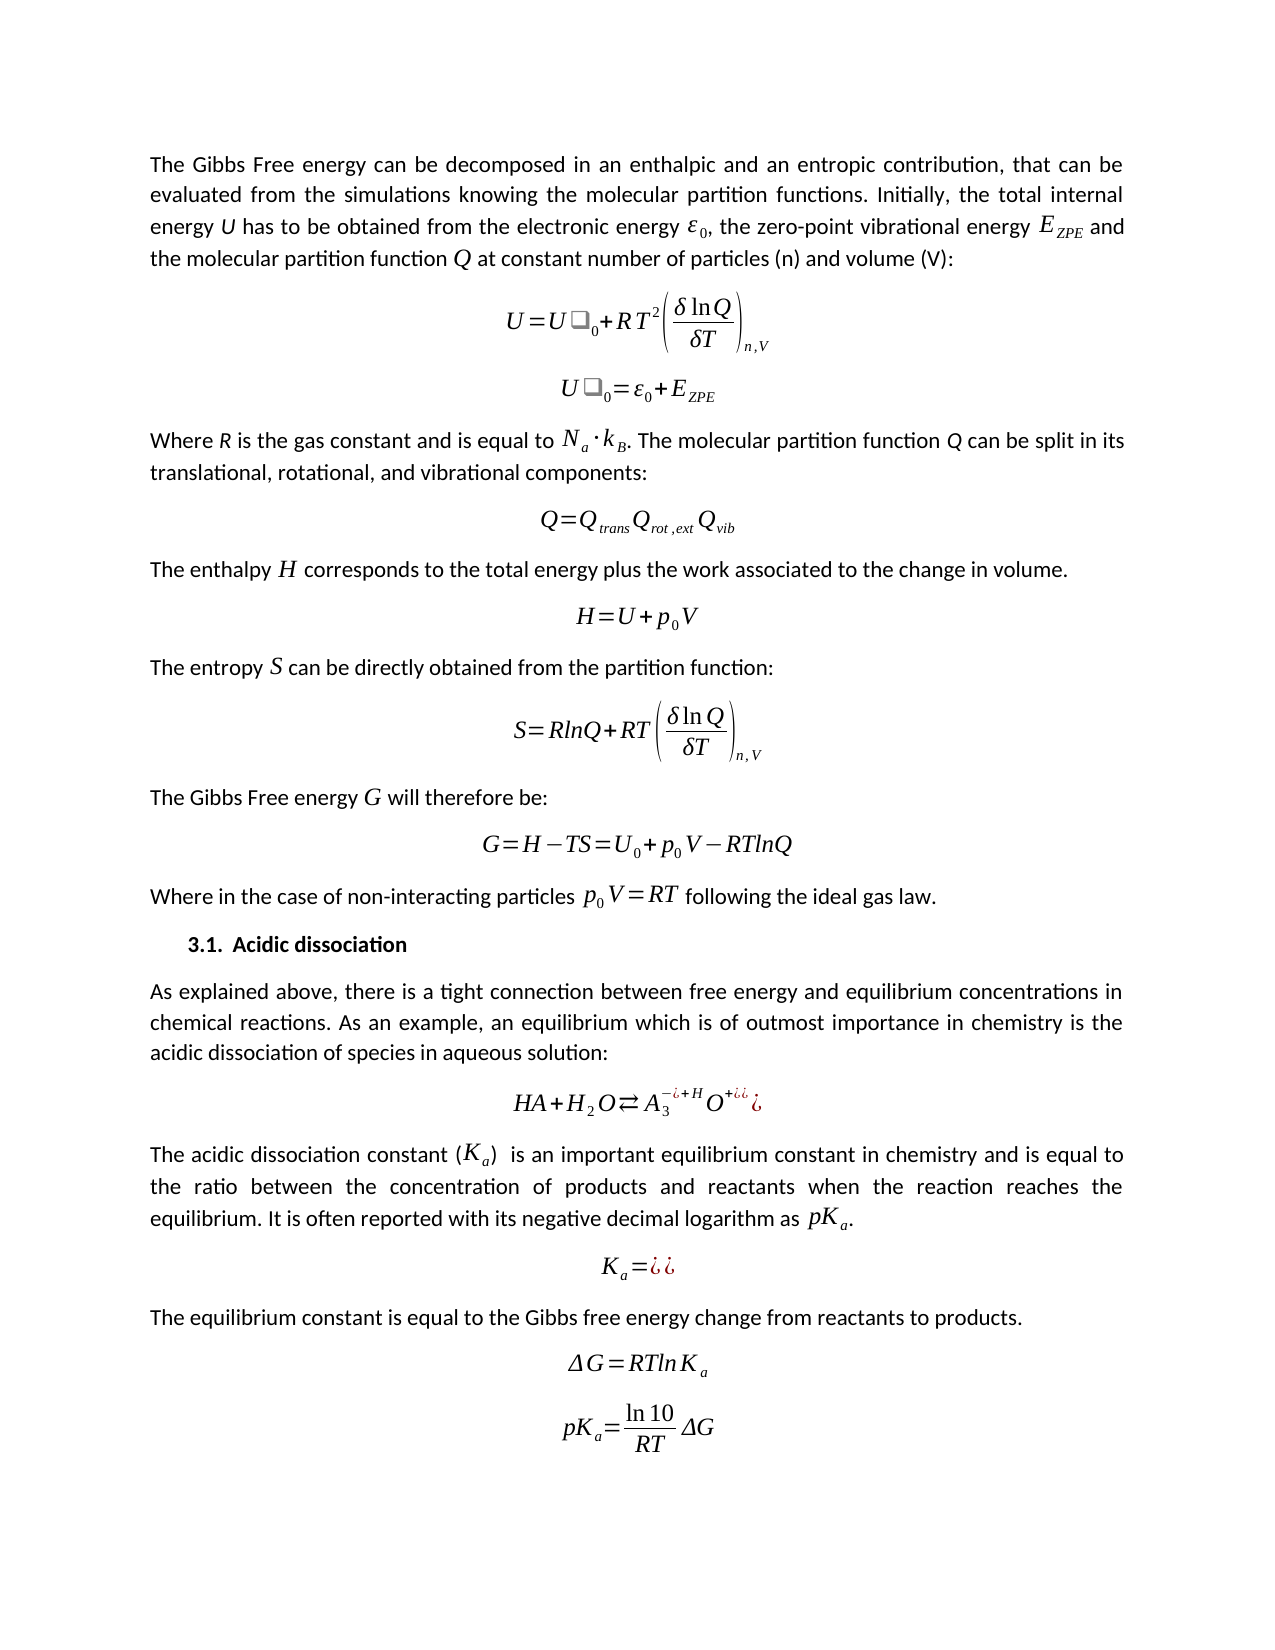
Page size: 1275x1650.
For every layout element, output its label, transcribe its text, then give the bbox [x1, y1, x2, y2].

list Acidic dissociation [187, 931, 1125, 959]
text The Gibbs Free energy will therefore be: [150, 783, 1125, 811]
text The Gibbs Free energy can be decomposed in an enthalpic and an entropic contribution, that can be evaluated from the simulations knowing the molecular partition functions. Initially, the total internal energy U has to be obtained from the electronic energy , the zero-point vibrational energy and the molecular partition function at constant number of particles (n) and volume (V): [150, 150, 1125, 272]
text Where R is the gas constant and is equal to . The molecular partition function Q can be split in its translational, rotational, and vibrational components: [150, 425, 1125, 486]
text The acidic dissociation constant () is an important equilibrium constant in chemistry and is equal to the ratio between the concentration of products and reactants when the reaction reaches the equilibrium. It is often reported with its negative decimal logarithm as . [150, 1138, 1125, 1234]
text The enthalpy corresponds to the total energy plus the work associated to the change in volume. [150, 556, 1125, 583]
text The equilibrium constant is equal to the Gibbs free energy change from reactants to products. [150, 1303, 1125, 1331]
text The entropy can be directly obtained from the partition function: [150, 653, 1125, 681]
text Where in the case of non-interacting particles following the ideal gas law. [150, 880, 1125, 912]
text As explained above, there is a tight connection between free energy and equilibrium concentrations in chemical reactions. As an example, an equilibrium which is of outmost importance in chemistry is the acidic dissociation of species in aqueous solution: [150, 977, 1125, 1066]
